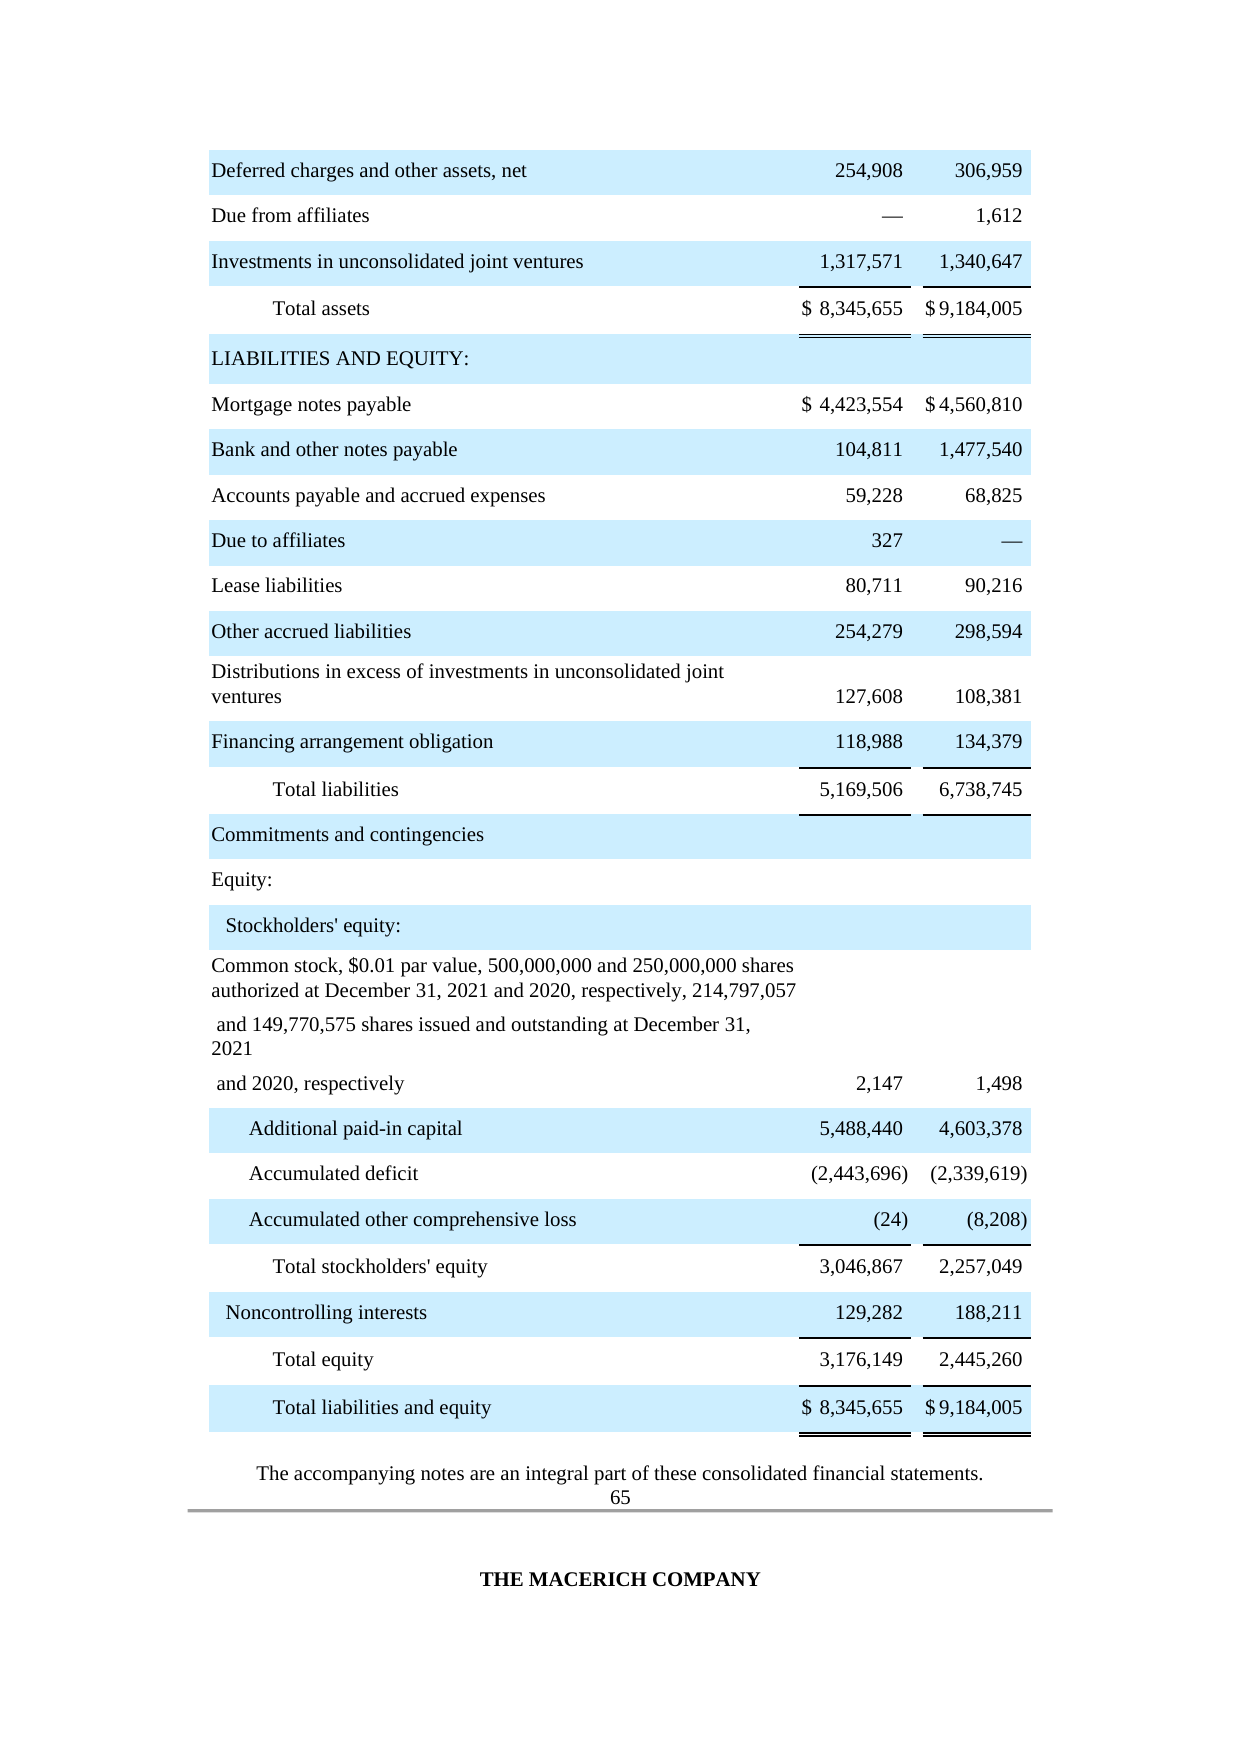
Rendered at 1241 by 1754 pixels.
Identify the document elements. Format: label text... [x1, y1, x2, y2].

text The accompanying notes are an integral part of these consolidated financial statements. [187, 1461, 1053, 1485]
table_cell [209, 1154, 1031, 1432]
text THE MACERICH COMPANY [187, 1567, 1053, 1591]
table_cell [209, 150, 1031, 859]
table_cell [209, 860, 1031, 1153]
text 65 [187, 1485, 1053, 1509]
